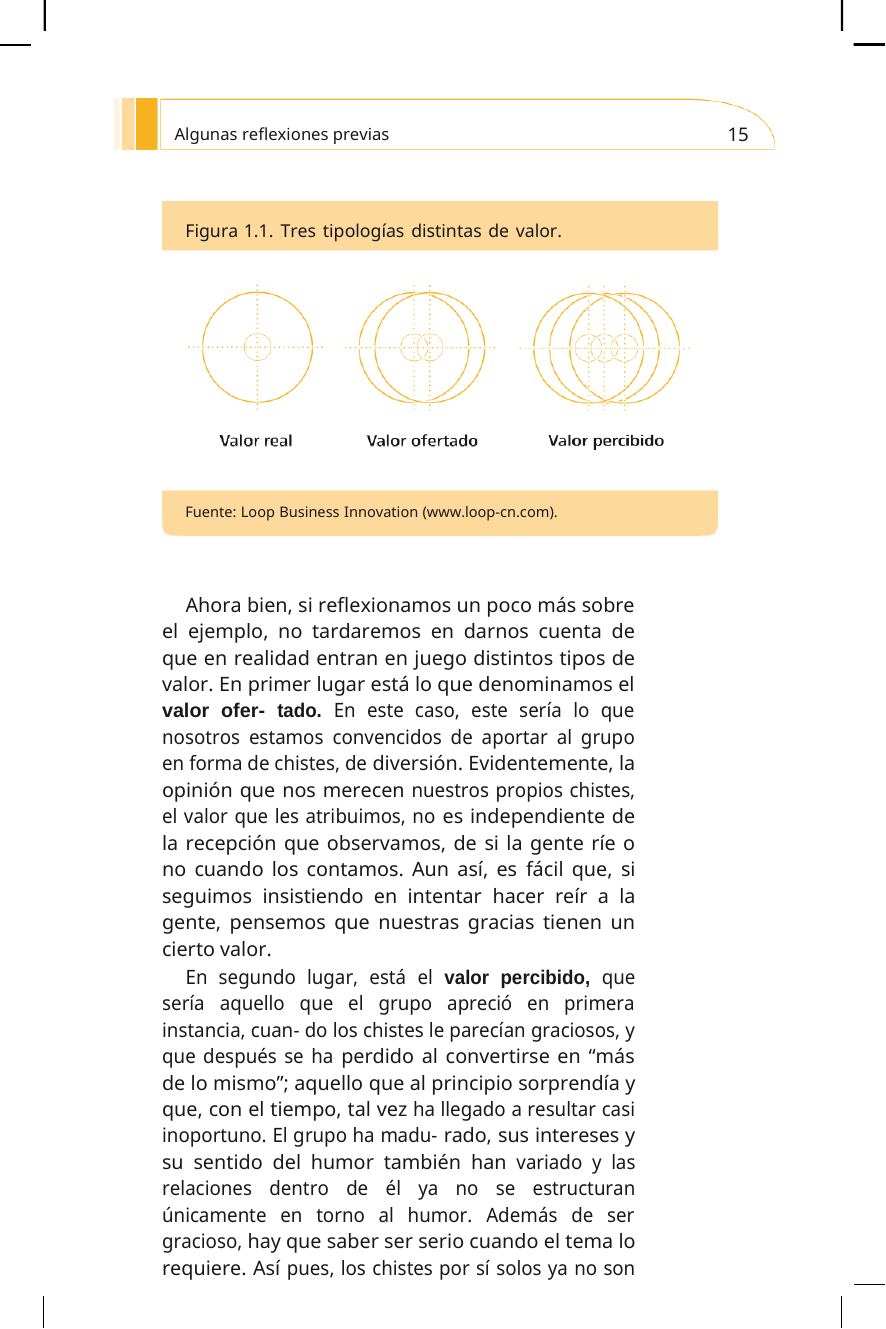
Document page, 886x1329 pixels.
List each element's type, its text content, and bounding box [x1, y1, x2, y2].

text Ahora bien, si reflexionamos un poco más sobre el ejemplo, no tardaremos en darnos cuenta de que en realidad entran en juego distintos tipos de valor. En primer lugar está lo que denominamos el valor ofer- tado. En este caso, este sería lo que nosotros estamos convencidos de aportar al grupo en forma de chistes, de diversión. Evidentemente, la opinión que nos merecen nuestros propios chistes, el valor que les atribuimos, no es independiente de la recepción que observamos, de si la gente ríe o no cuando los contamos. Aun así, es fácil que, si seguimos insistiendo en intentar hacer reír a la gente, pensemos que nuestras gracias tienen un cierto valor. [162, 592, 635, 962]
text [162, 963, 635, 1281]
picture [114, 98, 775, 150]
picture [840, 0, 844, 31]
picture [80, 201, 726, 536]
